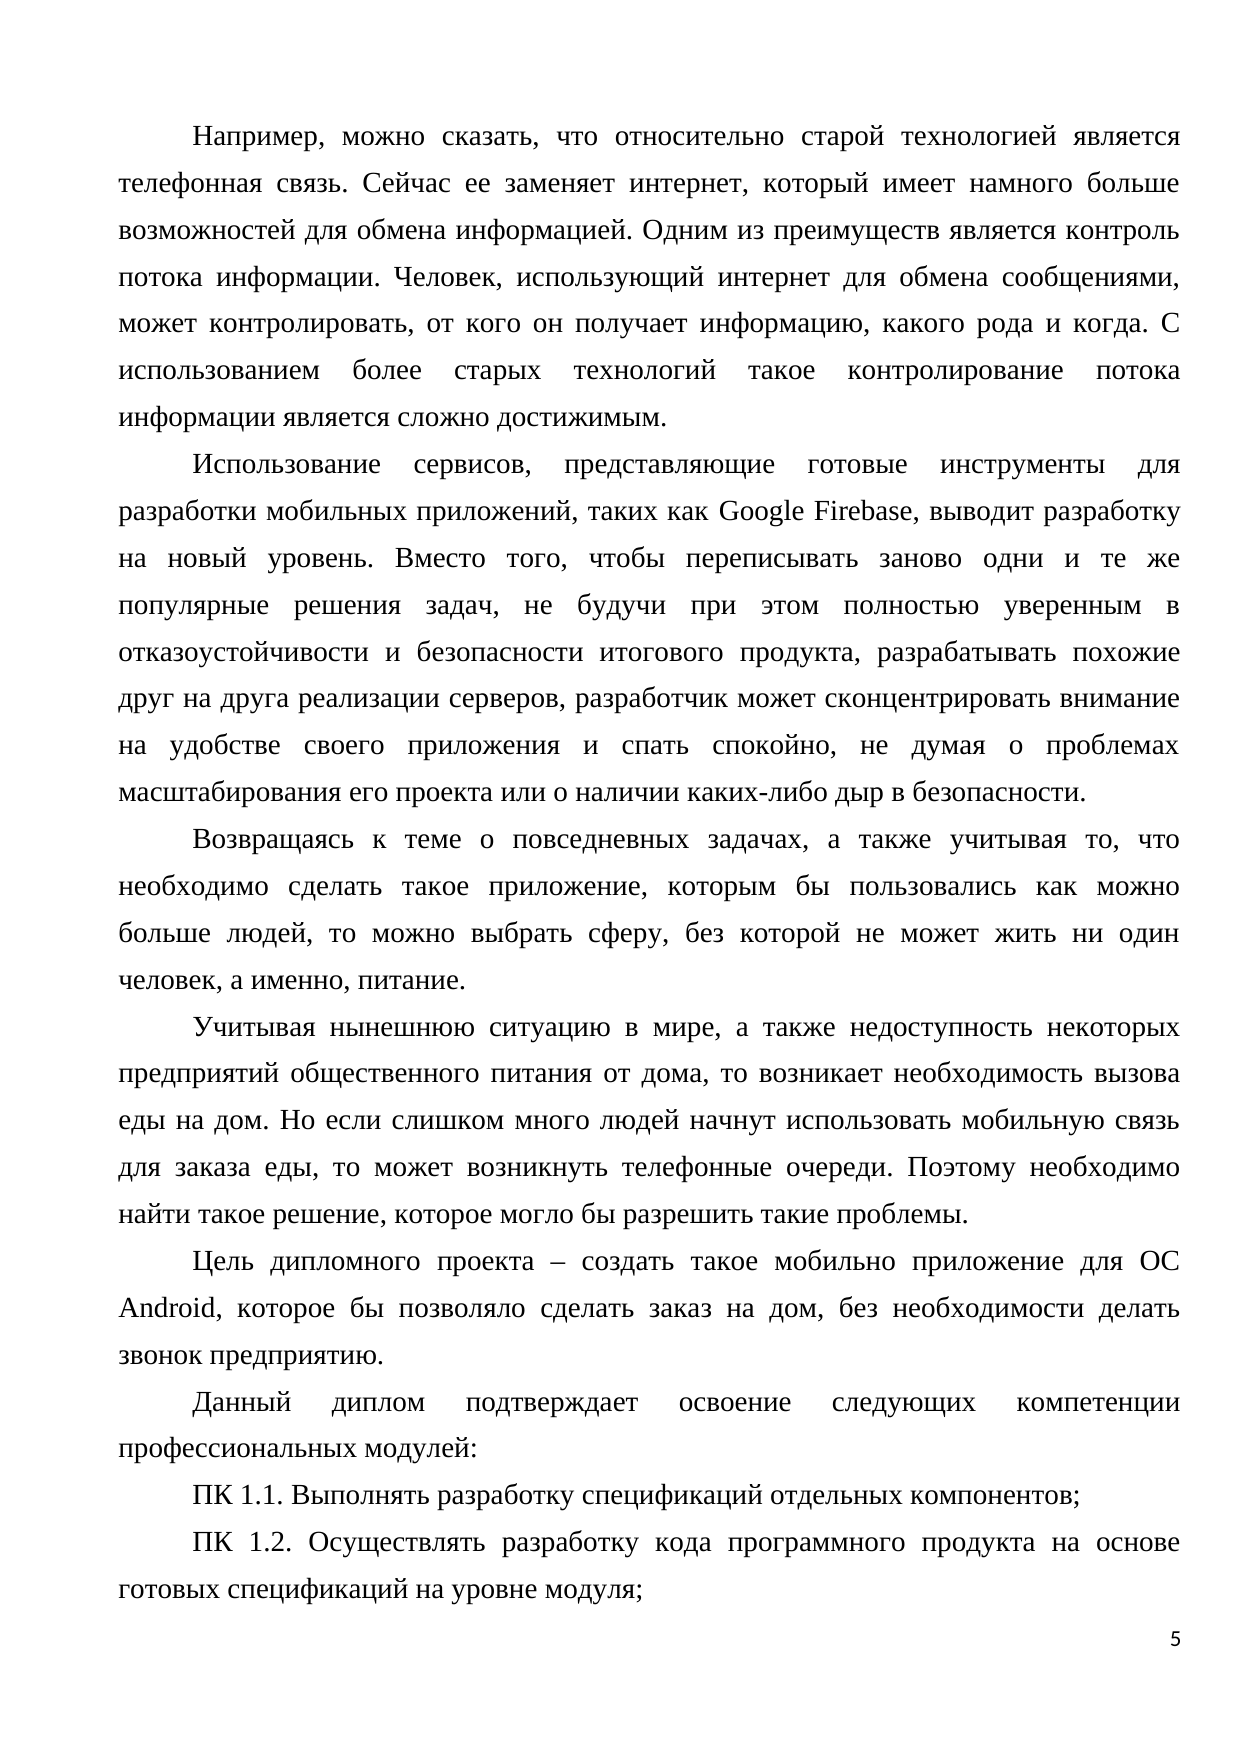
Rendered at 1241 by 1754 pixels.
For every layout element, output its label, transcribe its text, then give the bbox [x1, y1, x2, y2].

text Использование сервисов, представляющие готовые инструменты для разработки мобильных приложений, таких как Google Firebase, выводит разработку на новый уровень. Вместо того, чтобы переписывать заново одни и те же популярные решения задач, не будучи при этом полностью уверенным в отказоустойчивости и безопасности итогового продукта, разрабатывать похожие друг на друга реализации серверов, разработчик может сконцентрировать внимание на удобстве своего приложения и спать спокойно, не думая о проблемах масштабирования его проекта или о наличии каких-либо дыр в безопасности. [118, 446, 1181, 808]
text Возвращаясь к теме о повседневных задачах, а также учитывая то, что необходимо сделать такое приложение, которым бы пользовались как можно больше людей, то можно выбрать сферу, без которой не может жить ни один человек, а именно, питание. [118, 821, 1181, 995]
text Цель дипломного проекта – создать такое мобильно приложение для ОС Android, которое бы позволяло сделать заказ на дом, без необходимости делать звонок предприятию. [118, 1243, 1181, 1370]
text Например, можно сказать, что относительно старой технологией является телефонная связь. Сейчас ее заменяет интернет, который имеет намного больше возможностей для обмена информацией. Одним из преимуществ является контроль потока информации. Человек, использующий интернет для обмена сообщениями, может контролировать, от кого он получает информацию, какого рода и когда. С использованием более старых технологий такое контролирование потока информации является сложно достижимым. [118, 118, 1181, 433]
text Данный диплом подтверждает освоение следующих компетенции профессиональных модулей: [118, 1384, 1181, 1464]
text ПК 1.1. Выполнять разработку спецификаций отдельных компонентов; [118, 1477, 1181, 1511]
text Учитывая нынешнюю ситуацию в мире, а также недоступность некоторых предприятий общественного питания от дома, то возникает необходимость вызова еды на дом. Но если слишком много людей начнут использовать мобильную связь для заказа еды, то может возникнуть телефонные очереди. Поэтому необходимо найти такое решение, которое могло бы разрешить такие проблемы. [118, 1009, 1181, 1230]
text ПК 1.2. Осуществлять разработку кода программного продукта на основе готовых спецификаций на уровне модуля; [118, 1524, 1181, 1605]
